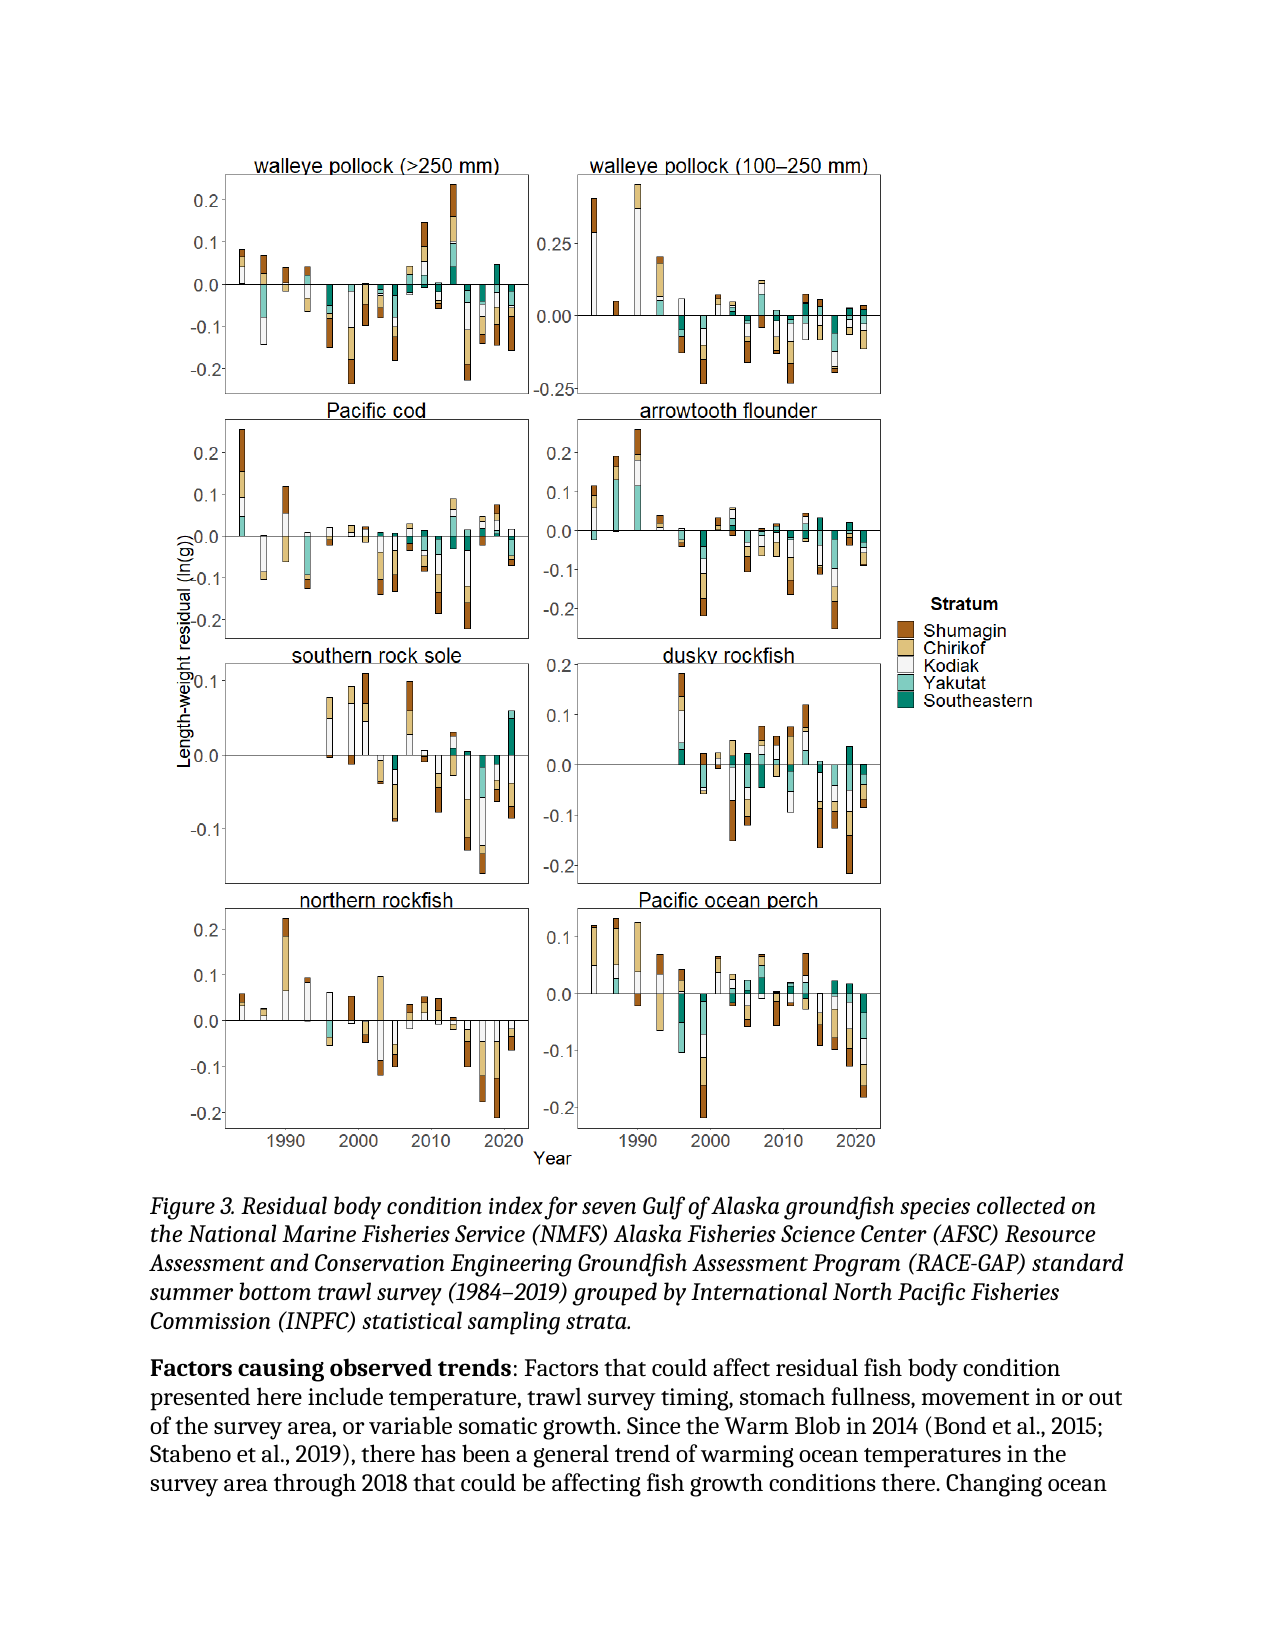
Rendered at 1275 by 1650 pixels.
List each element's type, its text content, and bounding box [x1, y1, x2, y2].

picture [168, 150, 1044, 1171]
text Figure 3. Residual body condition index for seven Gulf of Alaska groundfish species collected on the National Marine Fisheries Service (NMFS) Alaska Fisheries Science Center (AFSC) Resource Assessment and Conservation Engineering Groundfish Assessment Program (RACE-GAP) standard summer bottom trawl survey (1984–2019) grouped by International North Pacific Fisheries Commission (INPFC) statistical sampling strata. [150, 1192, 1125, 1335]
